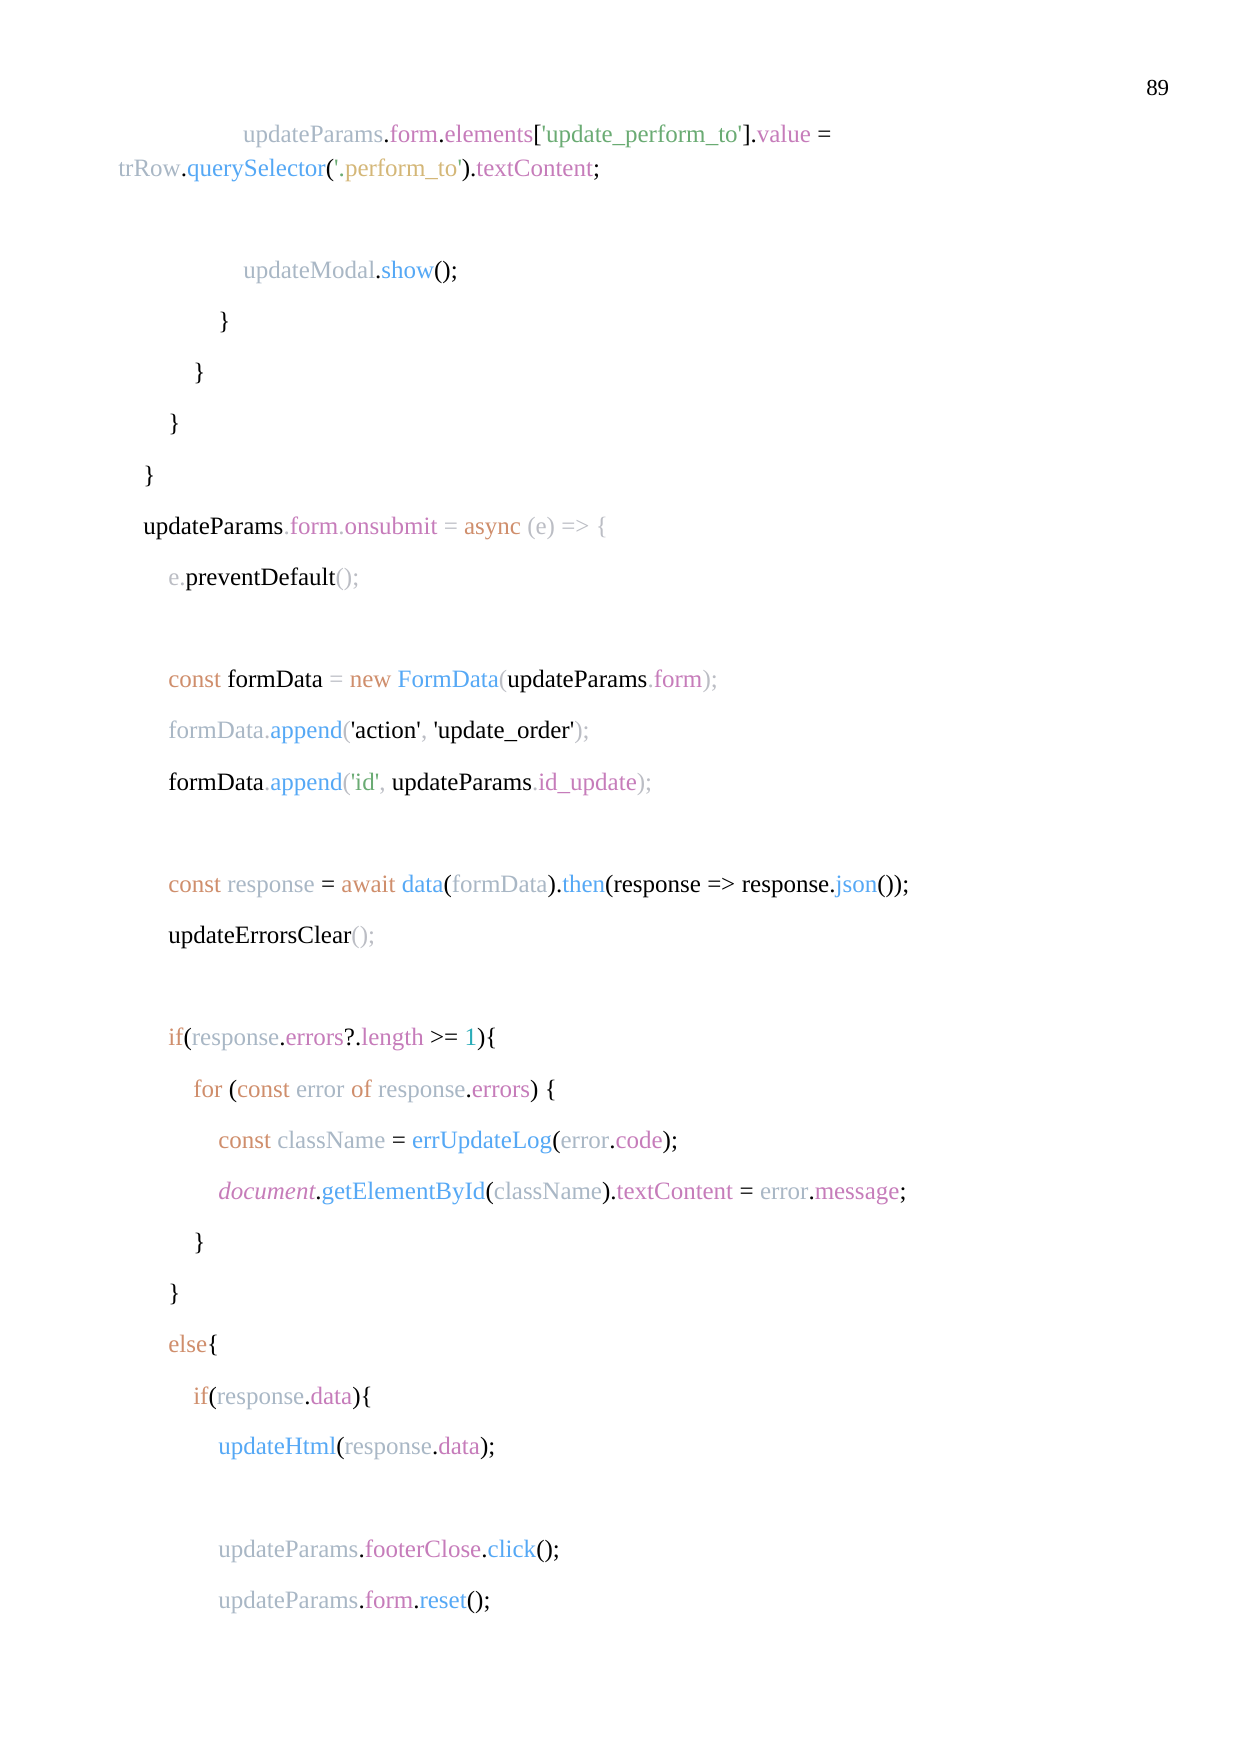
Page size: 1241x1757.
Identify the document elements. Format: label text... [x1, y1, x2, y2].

text } [168, 408, 1192, 437]
text const formData = new FormData(updateParams.form); formData.append('action', 'update_order'); formData.append('id', updateParams.id_update); [168, 664, 756, 795]
text for (const error of response.errors) { [193, 1074, 1192, 1102]
text if(response.data){ updateHtml(response.data); [193, 1381, 523, 1460]
text updateModal.show(); [243, 255, 1192, 284]
text if(response.errors?.length >= 1){ [168, 1022, 1192, 1051]
text } [193, 357, 1192, 386]
text updateParams.footerClose.click(); [218, 1534, 1192, 1562]
text } [218, 306, 1192, 335]
text updateParams.form.reset(); [218, 1585, 1192, 1613]
text } [143, 460, 1192, 488]
text updateParams.form.elements['update_perform_to'].value = trRow.querySelector('.perform_to').textContent; [118, 119, 832, 182]
text } [193, 1227, 1192, 1256]
text document.getElementById(className).textContent = error.message; [218, 1176, 1192, 1205]
text const response = await data(formData).then(response => response.json()); updateErrorsClear(); [168, 869, 1093, 949]
text else{ [168, 1329, 1192, 1358]
text const className = errUpdateLog(error.code); [218, 1125, 1192, 1153]
text updateParams.form.onsubmit = async (e) => { e.preventDefault(); [143, 511, 756, 591]
text } [168, 1278, 1192, 1307]
